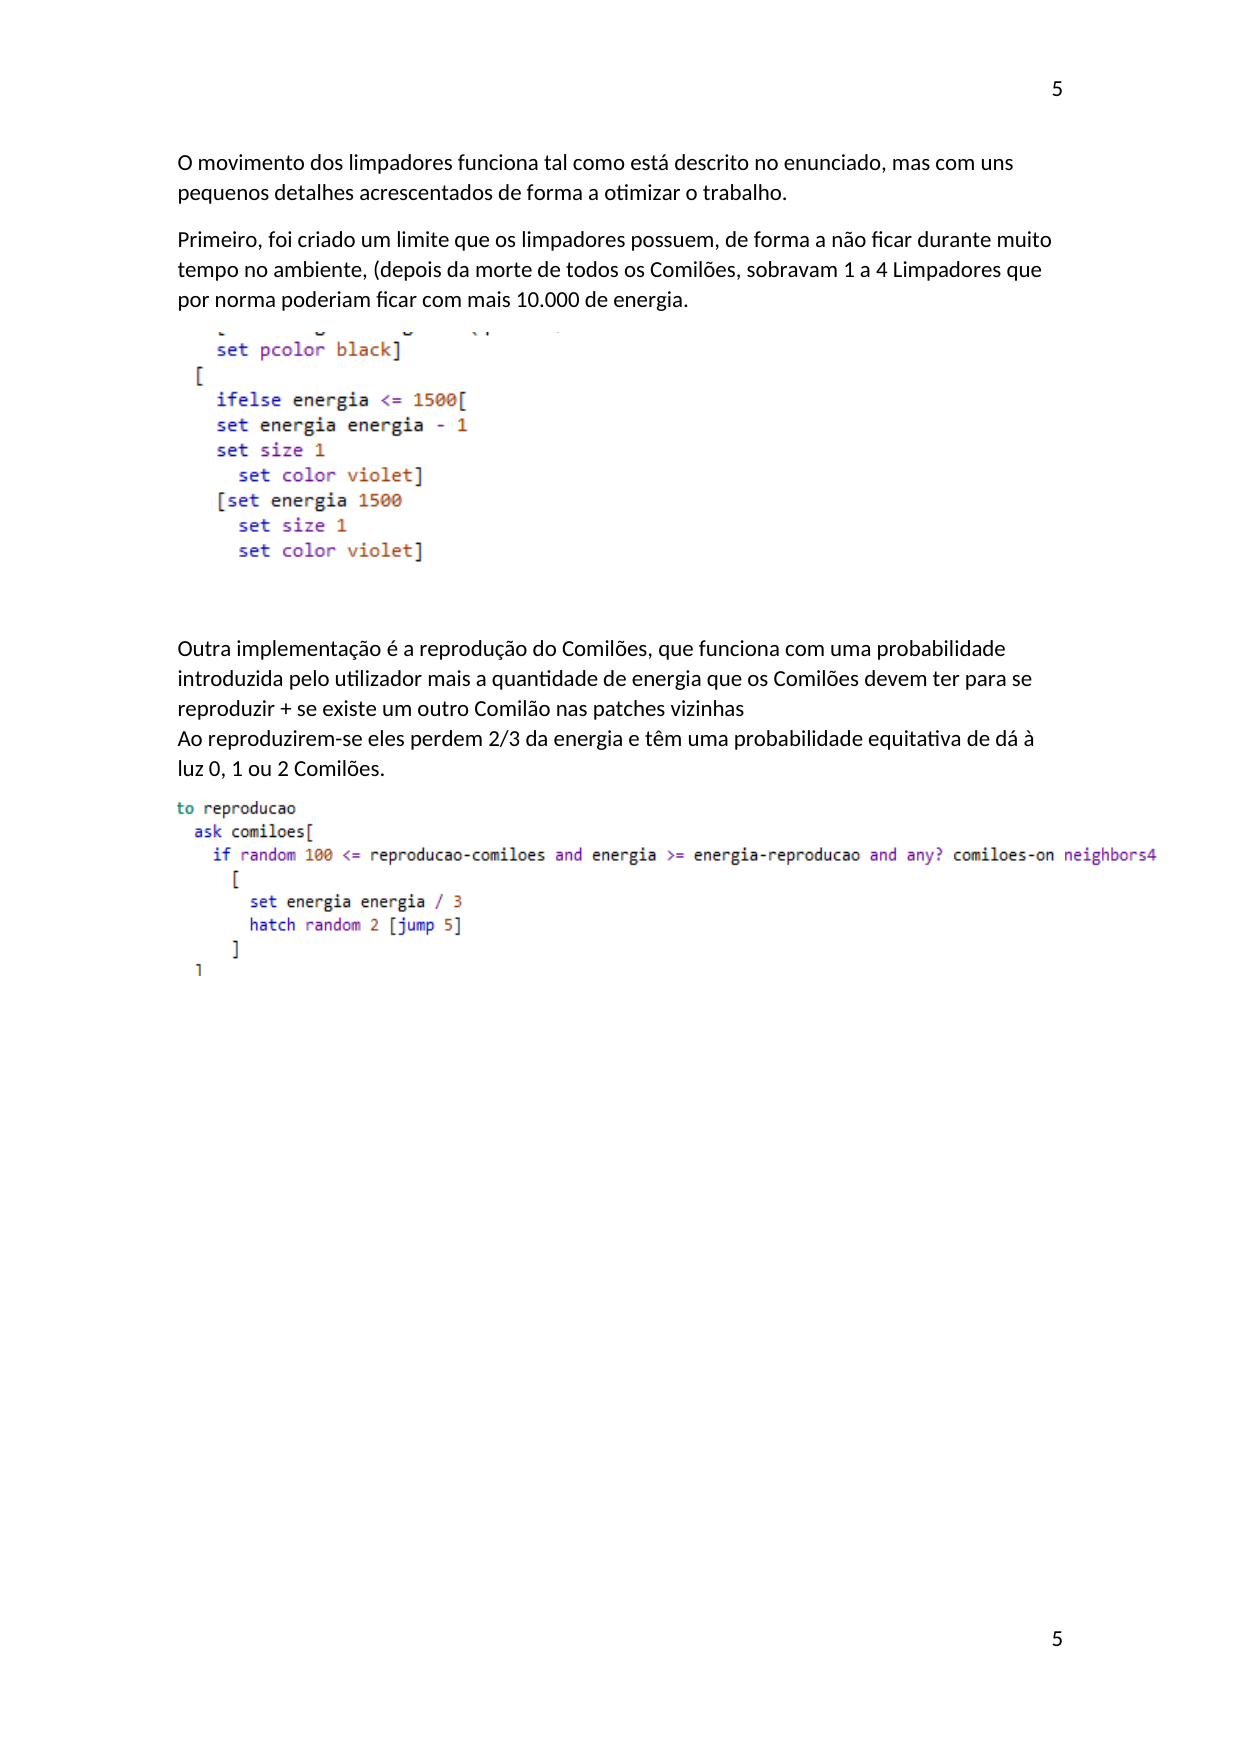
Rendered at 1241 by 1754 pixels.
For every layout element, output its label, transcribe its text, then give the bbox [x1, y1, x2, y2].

picture [177, 801, 1241, 976]
text Outra implementação é a reprodução do Comilões, que funciona com uma probabilidade introduzida pelo utilizador mais a quantidade de energia que os Comilões devem ter para se reproduzir + se existe um outro Comilão nas patches vizinhas Ao reproduzirem-se eles perdem 2/3 da energia e têm uma probabilidade equitativa de dá à luz 0, 1 ou 2 Comilões. [177, 634, 1063, 782]
text Primeiro, foi criado um limite que os limpadores possuem, de forma a não ficar durante muito tempo no ambiente, (depois da morte de todos os Comilões, sobravam 1 a 4 Limpadores que por norma poderiam ficar com mais 10.000 de energia. [177, 225, 1063, 313]
picture [177, 332, 570, 568]
text O movimento dos limpadores funciona tal como está descrito no enunciado, mas com uns pequenos detalhes acrescentados de forma a otimizar o trabalho. [177, 148, 1063, 206]
